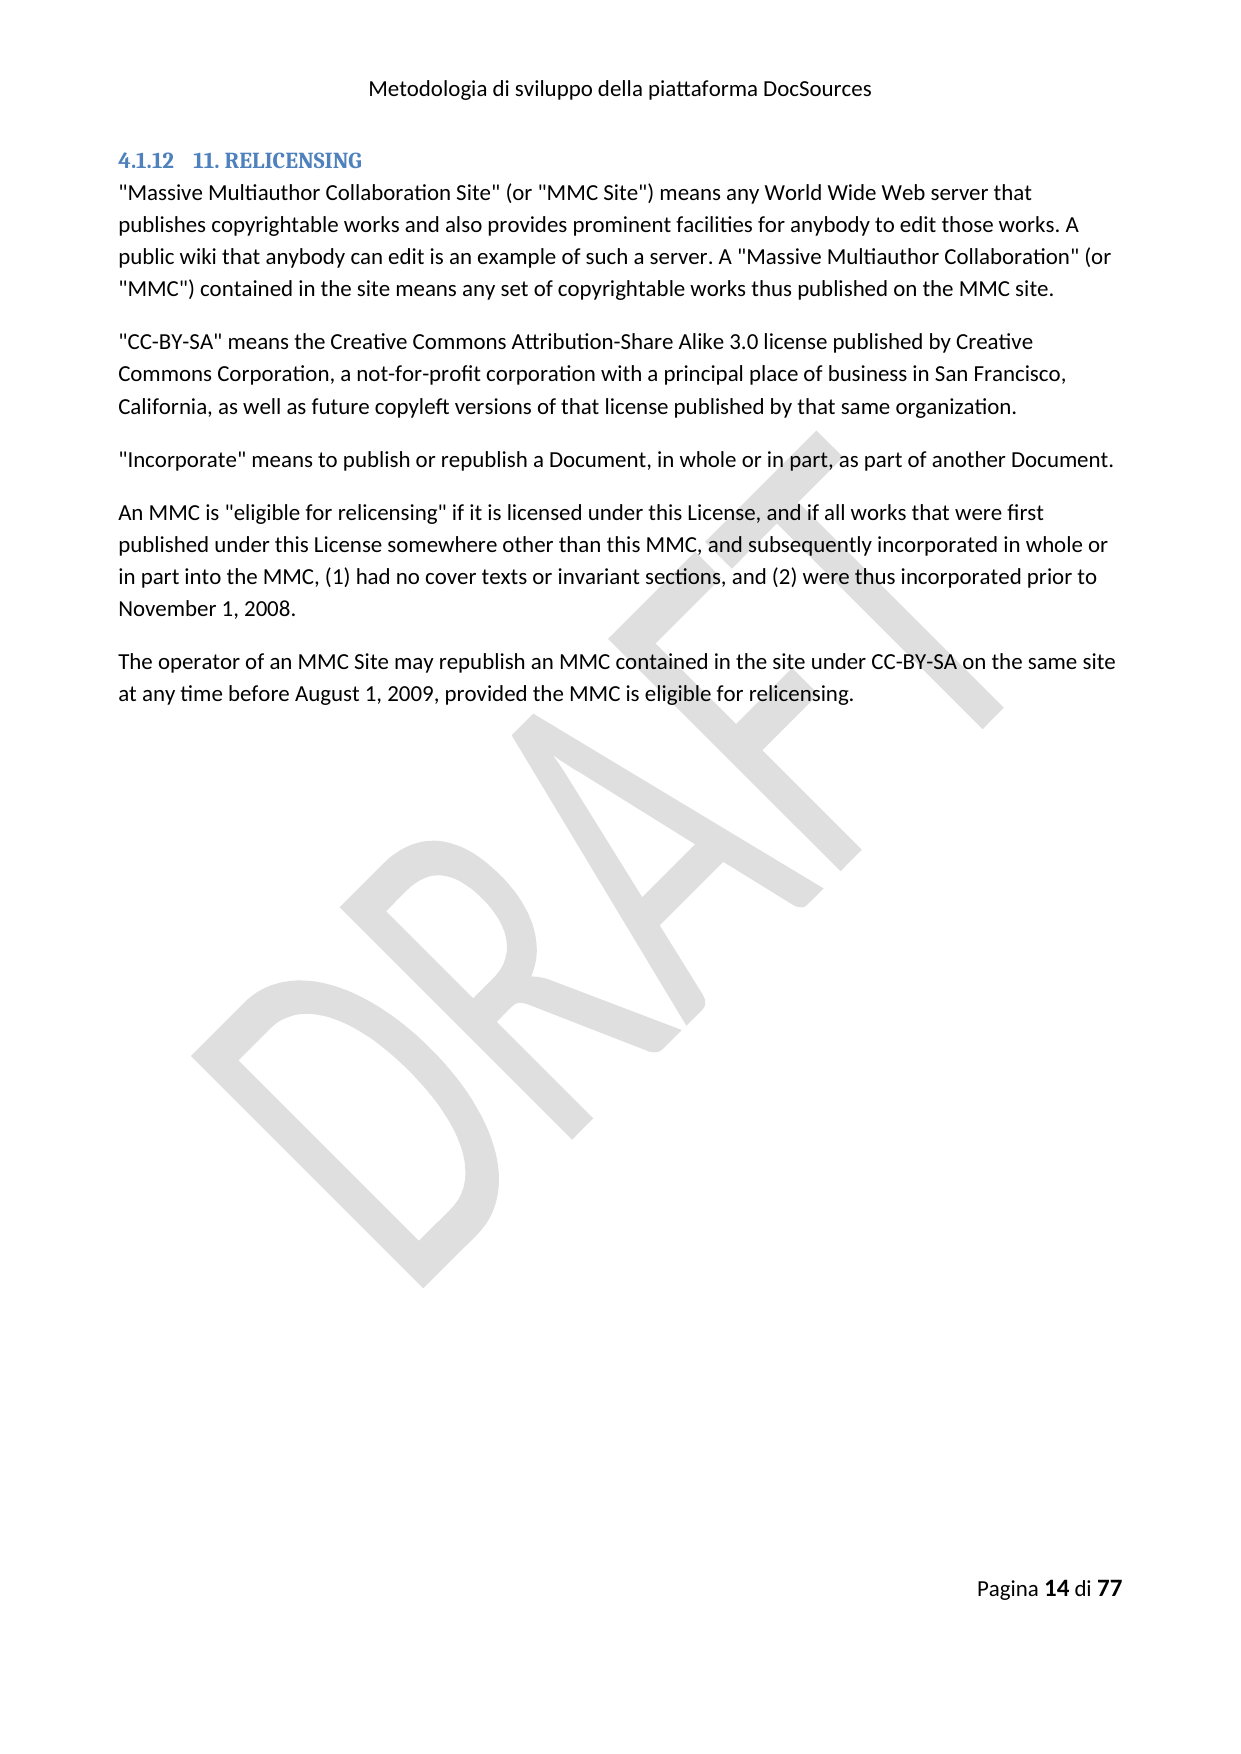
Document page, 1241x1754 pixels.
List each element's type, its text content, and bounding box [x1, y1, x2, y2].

text "Massive Multiauthor Collaboration Site" (or "MMC Site") means any World Wide Web server that publishes copyrightable works and also provides prominent facilities for anybody to edit those works. A public wiki that anybody can edit is an example of such a server. A "Massive Multiauthor Collaboration" (or "MMC") contained in the site means any set of copyrightable works thus published on the MMC site. [118, 178, 1122, 302]
text An MMC is "eligible for relicensing" if it is licensed under this License, and if all works that were first published under this License somewhere other than this MMC, and subsequently incorporated in whole or in part into the MMC, (1) had no cover texts or invariant sections, and (2) were thus incorporated prior to November 1, 2008. [118, 498, 1122, 622]
text The operator of an MMC Site may republish an MMC contained in the site under CC-BY-SA on the same site at any time before August 1, 2009, provided the MMC is eligible for relicensing. [118, 647, 1122, 708]
text "Incorporate" means to publish or republish a Document, in whole or in part, as part of another Document. [118, 445, 1122, 473]
subtitle 11. RELICENSING [118, 148, 1122, 174]
text "CC-BY-SA" means the Creative Commons Attribution-Share Alike 3.0 license published by Creative Commons Corporation, a not-for-profit corporation with a principal place of business in San Francisco, California, as well as future copyleft versions of that license published by that same organization. [118, 327, 1122, 420]
